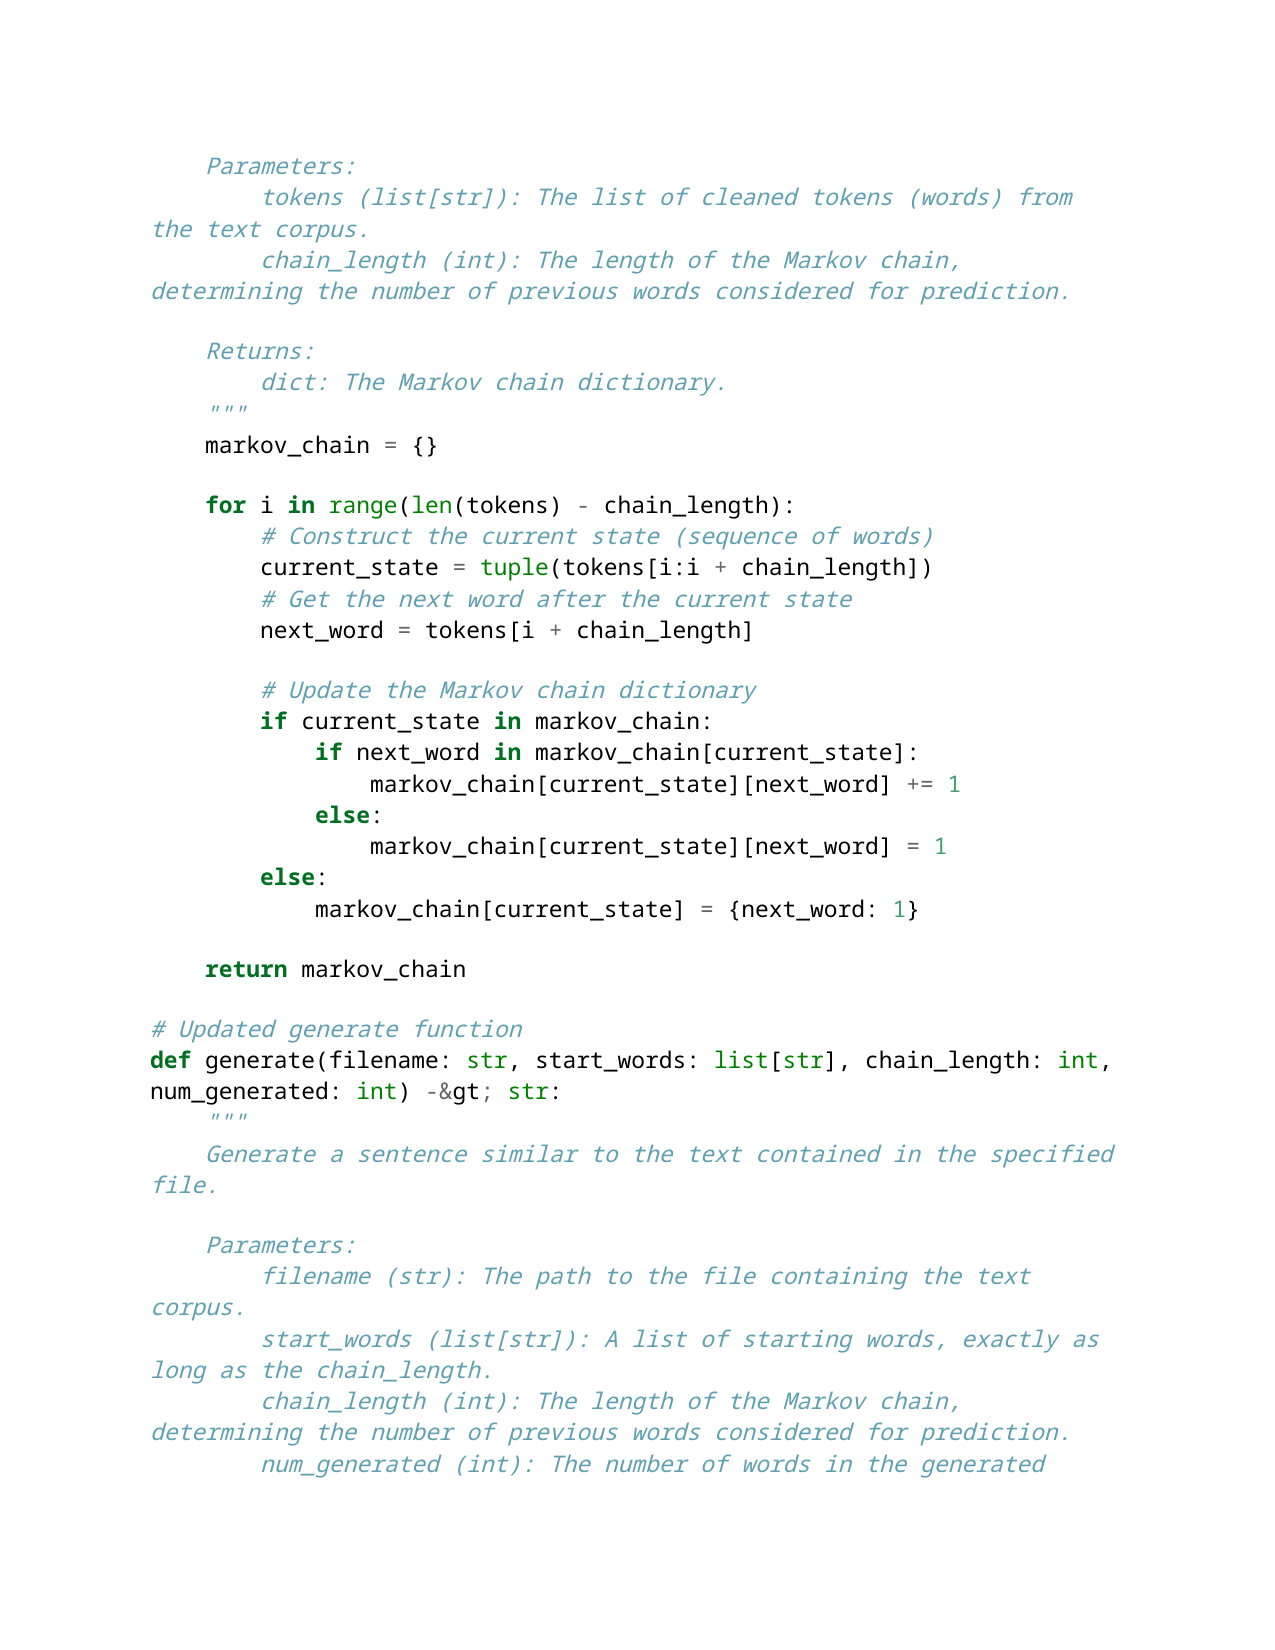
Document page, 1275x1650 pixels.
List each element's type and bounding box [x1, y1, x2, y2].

text [150, 150, 1125, 1479]
